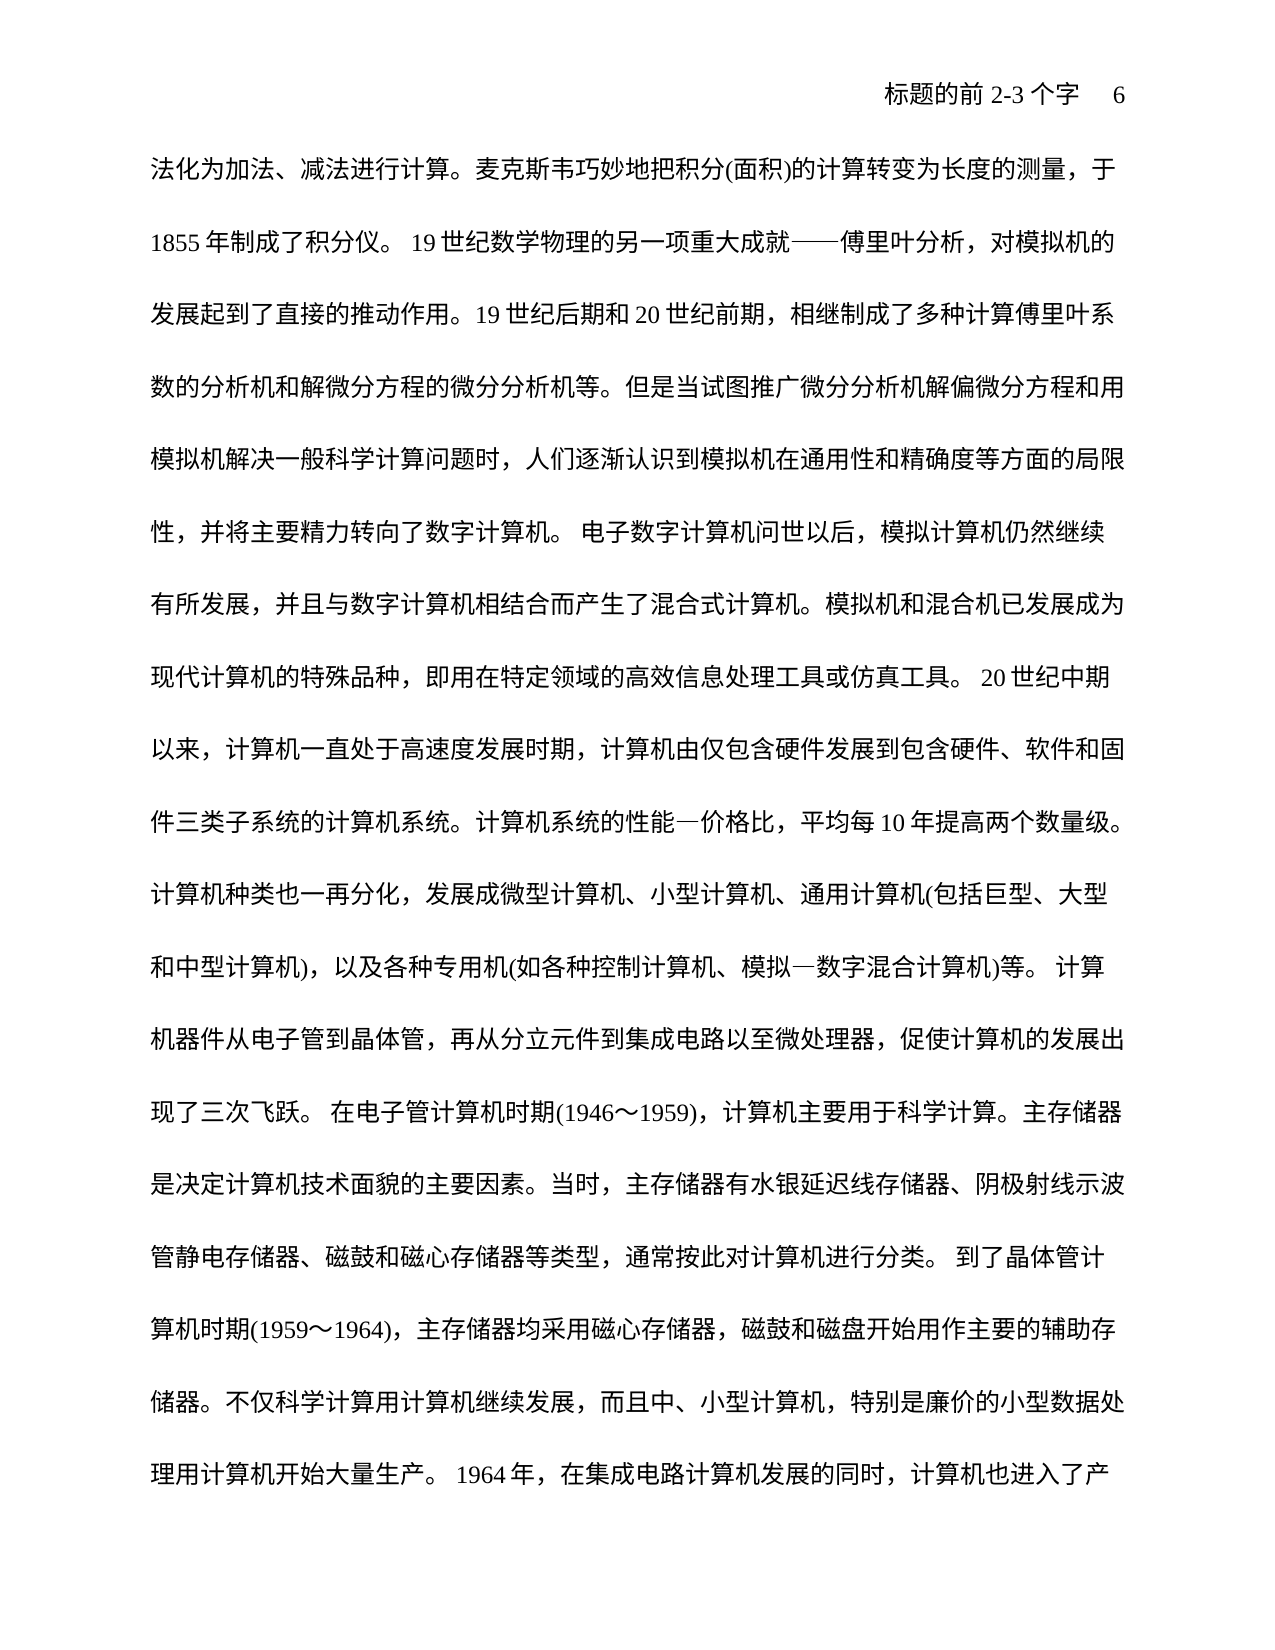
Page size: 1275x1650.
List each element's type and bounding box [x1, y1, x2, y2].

text [150, 150, 1125, 1491]
